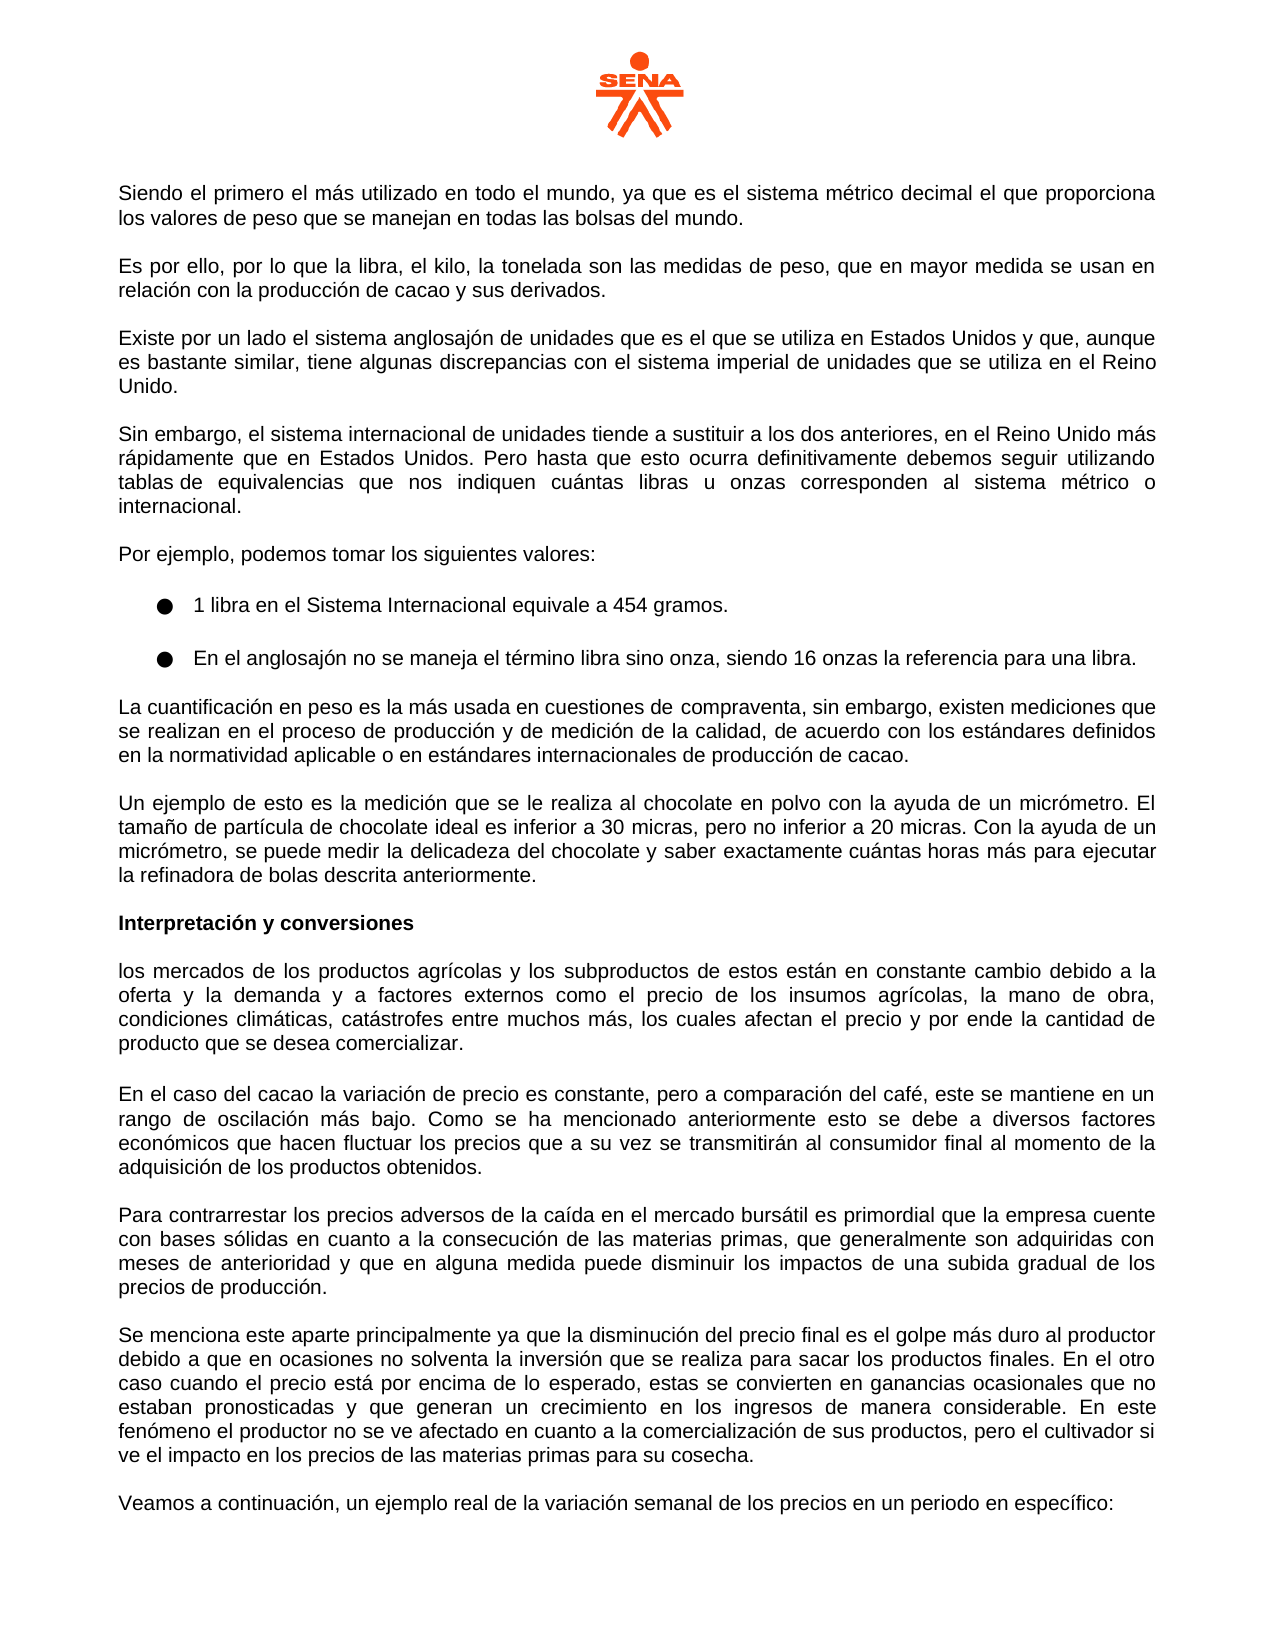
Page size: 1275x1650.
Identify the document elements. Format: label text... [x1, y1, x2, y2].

text Veamos a continuación, un ejemplo real de la variación semanal de los precios en un periodo en específico: [118, 1491, 1157, 1514]
text Se menciona este aparte principalmente ya que la disminución del precio final es el golpe más duro al productor debido a que en ocasiones no solventa la inversión que se realiza para sacar los productos finales. En el otro caso cuando el precio está por encima de lo esperado, estas se convierten en ganancias ocasionales que no estaban pronosticadas y que generan un crecimiento en los ingresos de manera considerable. En este fenómeno el productor no se ve afectado en cuanto a la comercialización de sus productos, pero el cultivador si ve el impacto en los precios de las materias primas para su cosecha. [118, 1323, 1157, 1467]
list 1 libra en el Sistema Internacional equivale a 454 gramos. [156, 589, 1157, 619]
text Es por ello, por lo que la libra, el kilo, la tonelada son las medidas de peso, que en mayor medida se usan en relación con la producción de cacao y sus derivados. [118, 254, 1157, 302]
text Siendo el primero el más utilizado en todo el mundo, ya que es el sistema métrico decimal el que proporciona los valores de peso que se manejan en todas las bolsas del mundo. [118, 177, 1157, 230]
picture [585, 48, 690, 142]
list En el anglosajón no se maneja el término libra sino onza, siendo 16 onzas la referencia para una libra. [156, 643, 1157, 671]
text La cuantificación en peso es la más usada en cuestiones de compraventa, sin embargo, existen mediciones que se realizan en el proceso de producción y de medición de la calidad, de acuerdo con los estándares definidos en la normatividad aplicable o en estándares internacionales de producción de cacao. [118, 695, 1157, 767]
text Por ejemplo, podemos tomar los siguientes valores: [118, 541, 1157, 565]
text Un ejemplo de esto es la medición que se le realiza al chocolate en polvo con la ayuda de un micrómetro. El tamaño de partícula de chocolate ideal es inferior a 30 micras, pero no inferior a 20 micras. Con la ayuda de un micrómetro, se puede medir la delicadeza del chocolate y saber exactamente cuántas horas más para ejecutar la refinadora de bolas descrita anteriormente. [118, 791, 1157, 887]
text los mercados de los productos agrícolas y los subproductos de estos están en constante cambio debido a la oferta y la demanda y a factores externos como el precio de los insumos agrícolas, la mano de obra, condiciones climáticas, catástrofes entre muchos más, los cuales afectan el precio y por ende la cantidad de producto que se desea comercializar. [118, 959, 1157, 1054]
text En el caso del cacao la variación de precio es constante, pero a comparación del café, este se mantiene en un rango de oscilación más bajo. Como se ha mencionado anteriormente esto se debe a diversos factores económicos que hacen fluctuar los precios que a su vez se transmitirán al consumidor final al momento de la adquisición de los productos obtenidos. [118, 1078, 1157, 1179]
text Para contrarrestar los precios adversos de la caída en el mercado bursátil es primordial que la empresa cuente con bases sólidas en cuanto a la consecución de las materias primas, que generalmente son adquiridas con meses de anterioridad y que en alguna medida puede disminuir los impactos de una subida gradual de los precios de producción. [118, 1203, 1157, 1299]
text Sin embargo, el sistema internacional de unidades tiende a sustituir a los dos anteriores, en el Reino Unido más rápidamente que en Estados Unidos. Pero hasta que esto ocurra definitivamente debemos seguir utilizando tablas de equivalencias que nos indiquen cuántas libras u onzas corresponden al sistema métrico o internacional. [118, 398, 1157, 517]
text Interpretación y conversiones [118, 911, 1157, 935]
text Existe por un lado el sistema anglosajón de unidades que es el que se utiliza en Estados Unidos y que, aunque es bastante similar, tiene algunas discrepancias con el sistema imperial de unidades que se utiliza en el Reino Unido. [118, 326, 1157, 398]
